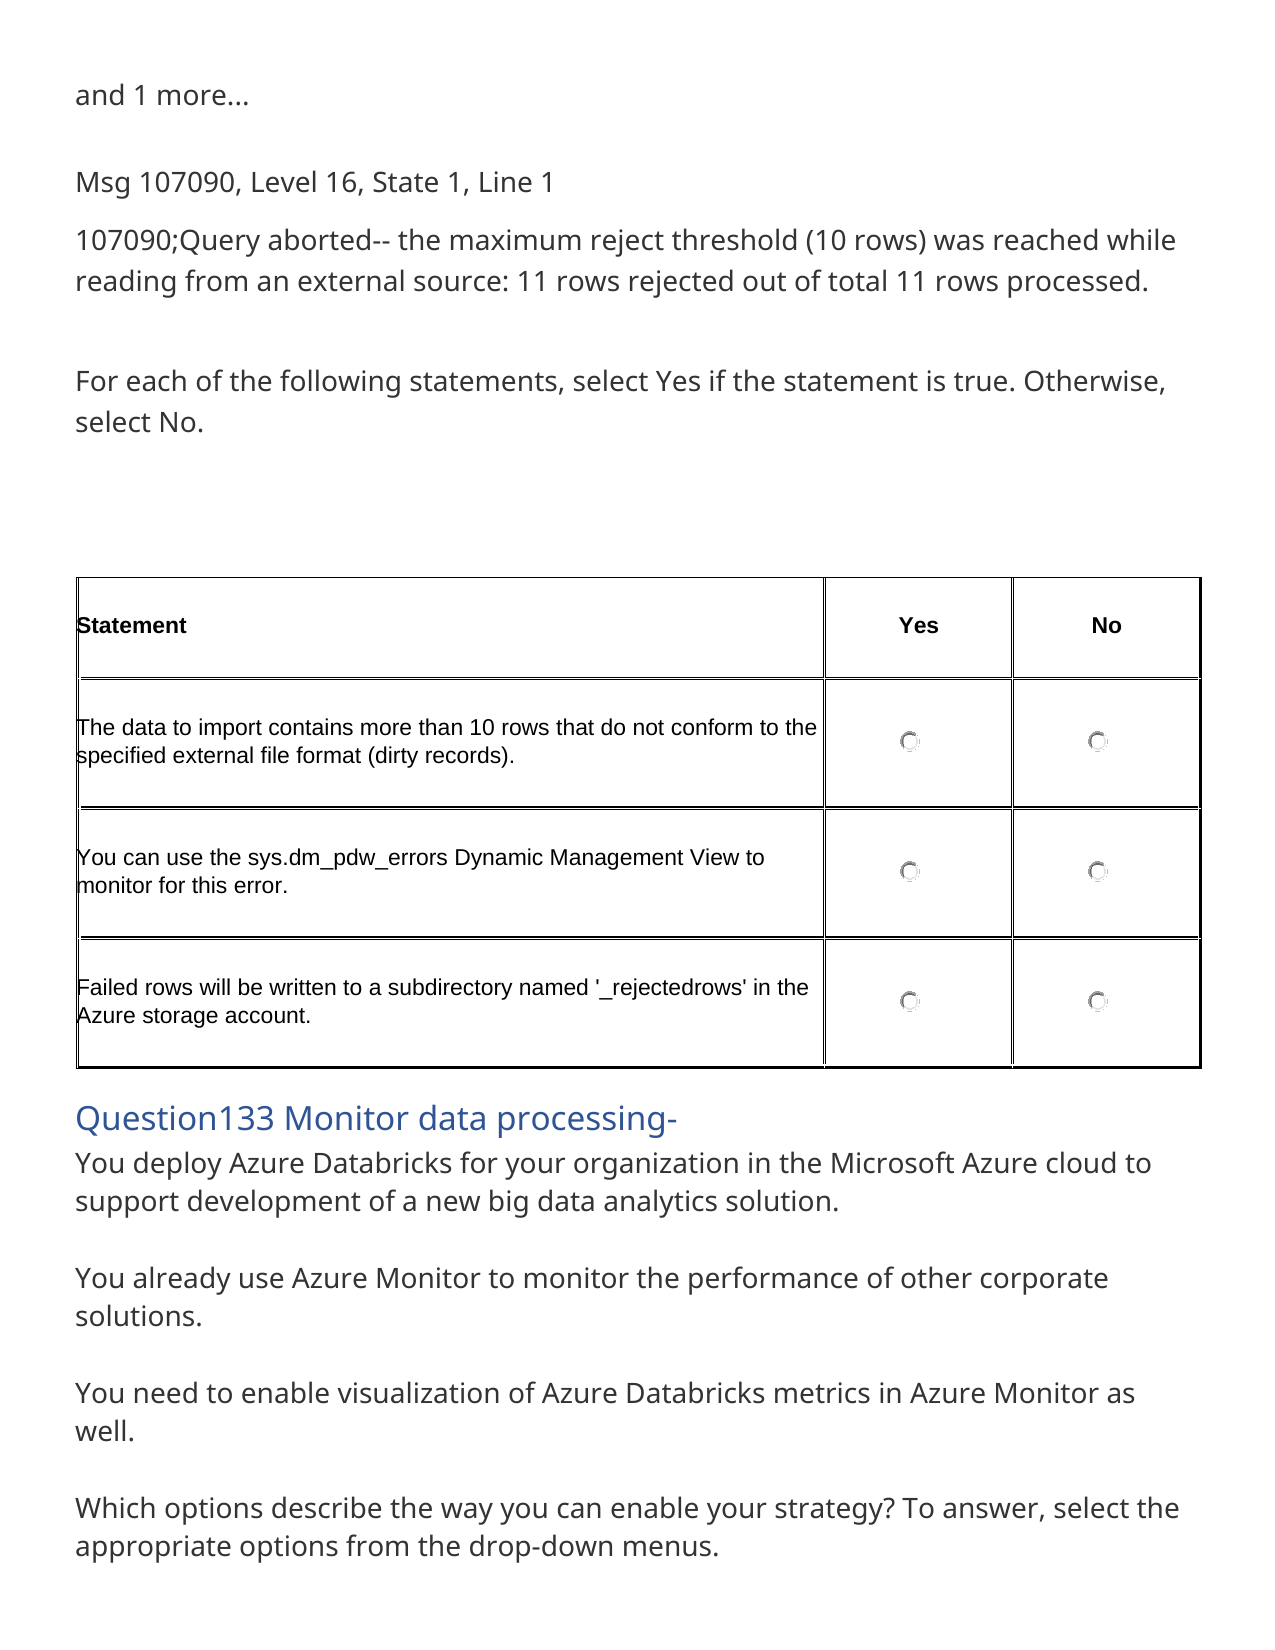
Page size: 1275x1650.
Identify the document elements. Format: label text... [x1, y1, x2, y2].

table_header Statement [79, 578, 823, 676]
table_cell [826, 810, 1011, 936]
table_cell Failed rows will be written to a subdirectory named '_rejectedrows' in the Azure storage account. [79, 936, 825, 1066]
table_cell [1014, 806, 1200, 936]
table_cell [825, 940, 1013, 1066]
table_cell [1014, 676, 1200, 806]
table_cell You can use the sys.dm_pdw_errors Dynamic Management View to monitor for this error. [79, 806, 823, 936]
table_cell The data to import contains more than 10 rows that do not conform to the specified external file format (dirty records). [79, 676, 823, 806]
text For each of the following statements, select Yes if the statement is true. Otherwise, select No. [75, 320, 1200, 441]
table_header No [1014, 578, 1199, 676]
text and 1 more... [75, 75, 1200, 143]
table_cell [826, 680, 1011, 806]
subtitle Question133 Monitor data processing- [75, 1094, 1200, 1140]
text You deploy Azure Databricks for your organization in the Microsoft Azure cloud to support development of a new big data analytics solution. You already use Azure Monitor to monitor the performance of other corporate solutions. You need to enable visualization of Azure Databricks metrics in Azure Monitor as well. Which options describe the way you can enable your strategy? To answer, select the appropriate options from the drop-down menus. [75, 1143, 1200, 1565]
table_cell [1013, 936, 1200, 1066]
table_header Yes [826, 578, 1011, 676]
text Msg 107090, Level 16, State 1, Line 1 [75, 162, 1200, 201]
text 107090;Query aborted-- the maximum reject threshold (10 rows) was reached while reading from an external source: 11 rows rejected out of total 11 rows processed. [75, 220, 1200, 300]
